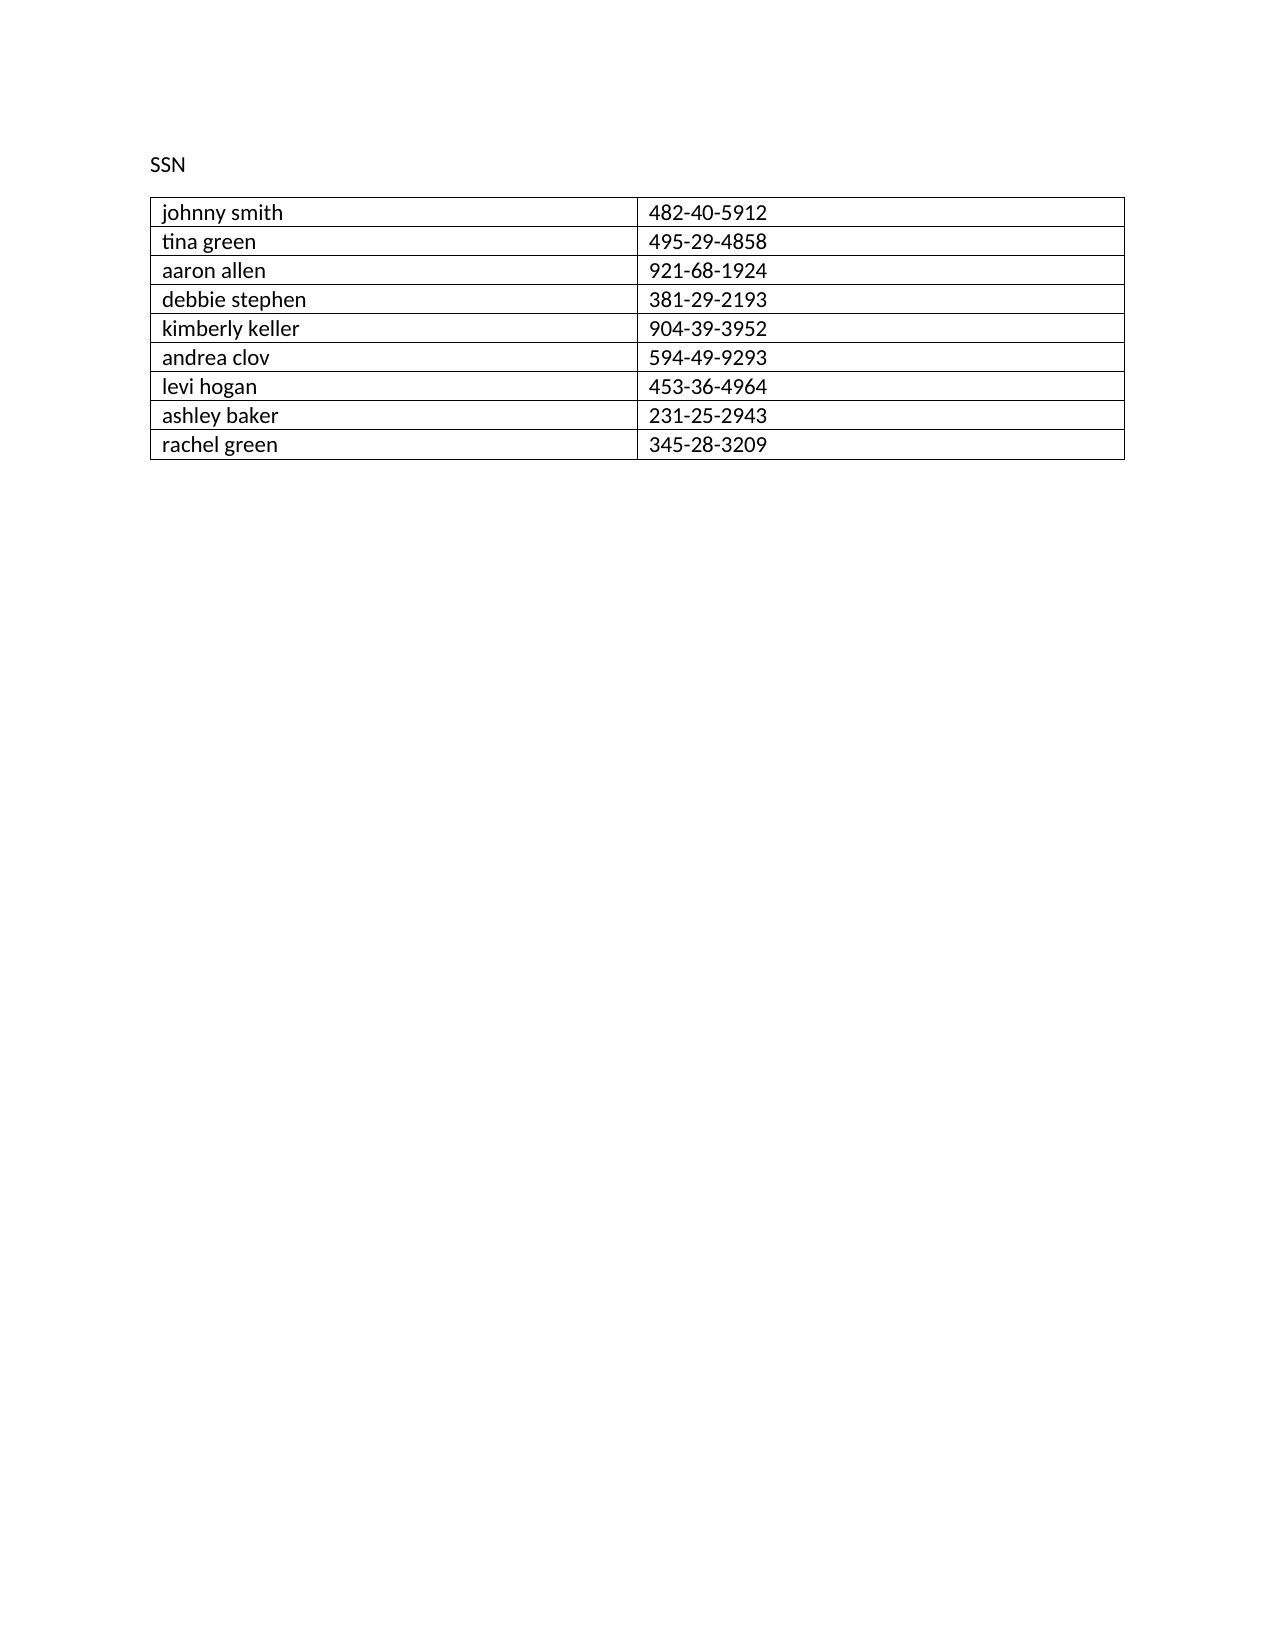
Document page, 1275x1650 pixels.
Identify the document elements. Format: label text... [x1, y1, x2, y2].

table_cell 594-49-9293 [638, 343, 1124, 371]
table_header 482-40-5912 [638, 198, 1124, 226]
table_cell 495-29-4858 [638, 227, 1124, 255]
table_cell 904-39-3952 [638, 314, 1124, 342]
table_header johnny smith [151, 198, 637, 226]
table_cell 381-29-2193 [638, 285, 1124, 313]
table_cell 921-68-1924 [638, 256, 1124, 284]
table_cell tina green [151, 227, 637, 255]
table_cell kimberly keller [151, 314, 637, 342]
table_cell 453-36-4964 [638, 372, 1124, 400]
table_cell ashley baker [151, 401, 637, 429]
table_cell rachel green [151, 430, 637, 458]
table_cell andrea clov [151, 343, 637, 371]
table_cell 345-28-3209 [638, 430, 1124, 458]
table_cell 231-25-2943 [638, 401, 1124, 429]
table_cell levi hogan [151, 372, 637, 400]
text SSN [150, 150, 1125, 178]
table_cell debbie stephen [151, 285, 637, 313]
table_cell aaron allen [151, 256, 637, 284]
